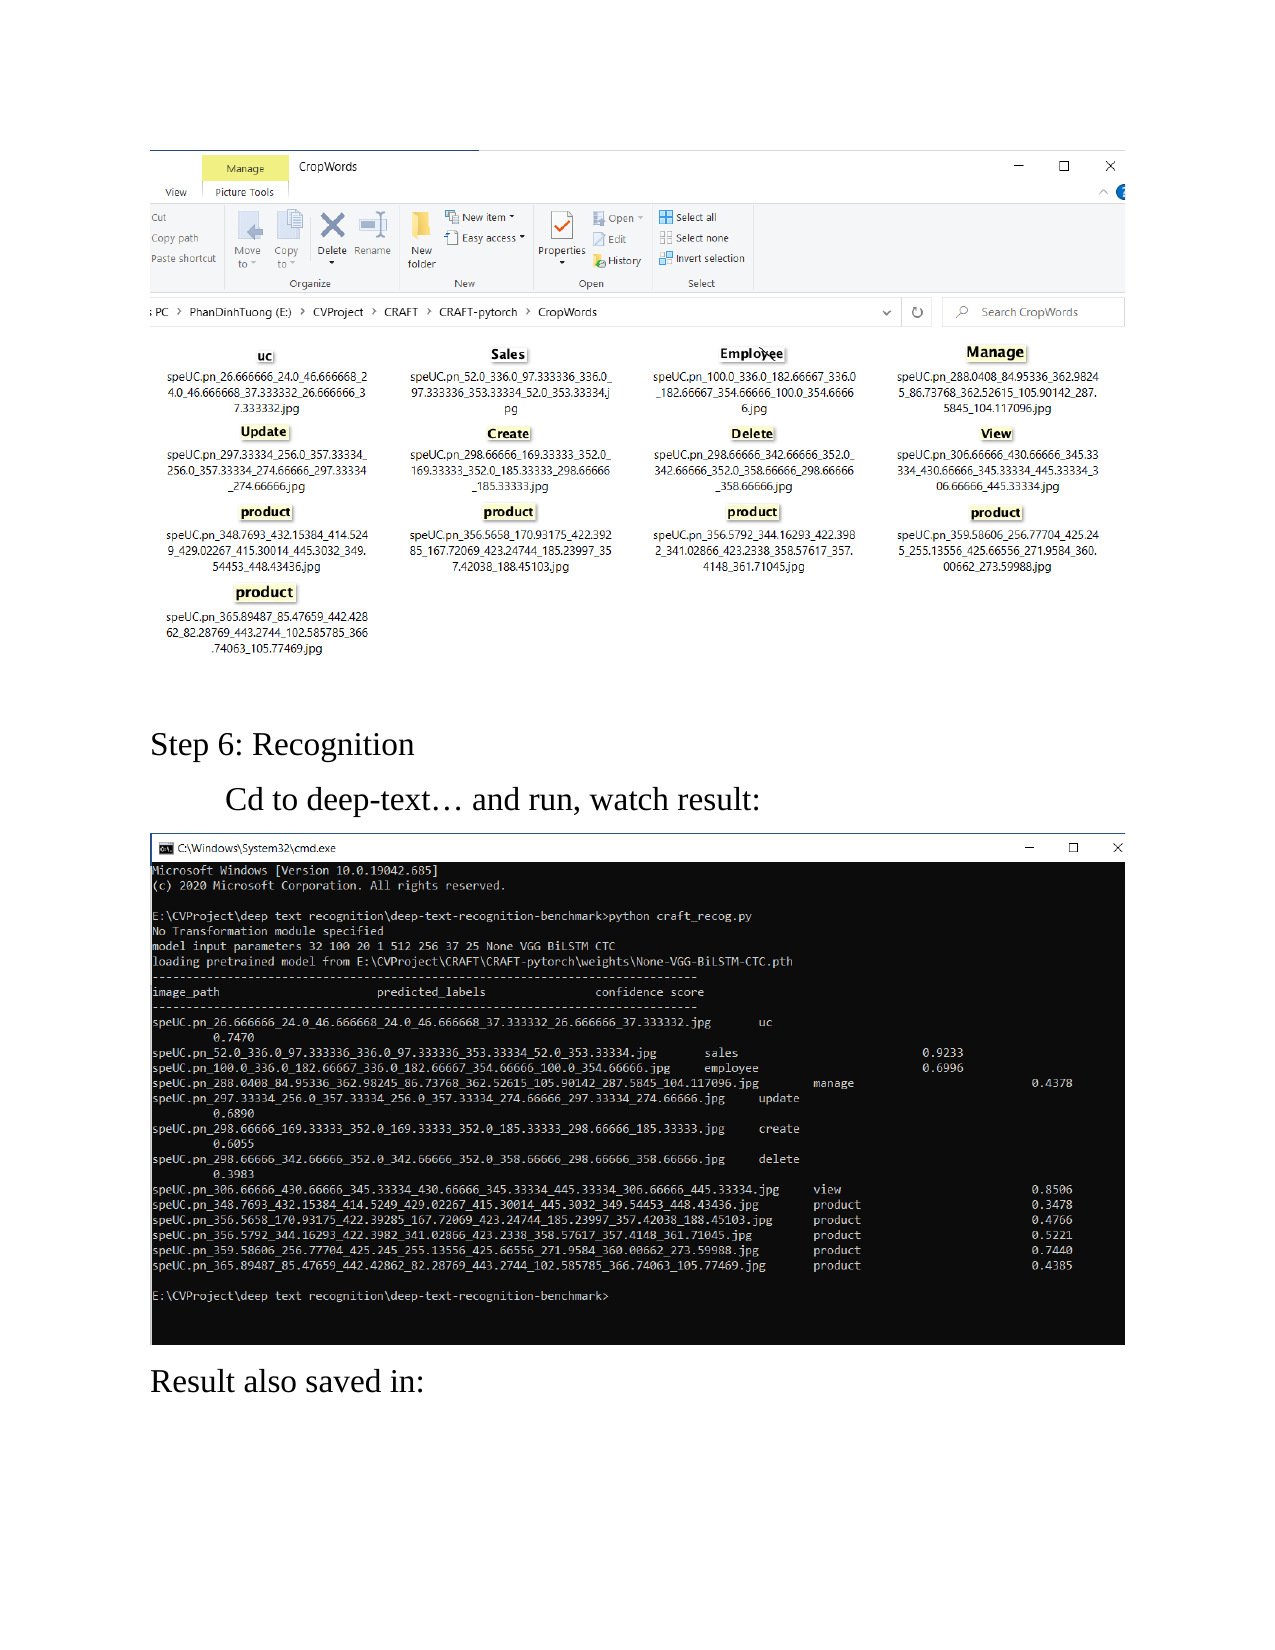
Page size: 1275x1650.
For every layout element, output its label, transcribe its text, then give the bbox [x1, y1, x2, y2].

picture [150, 833, 1125, 1345]
text Step 6: Recognition [150, 724, 1125, 762]
text Result also saved in: [150, 1361, 1125, 1399]
picture [150, 150, 1125, 708]
text Cd to deep-text… and run, watch result: [150, 779, 1125, 817]
